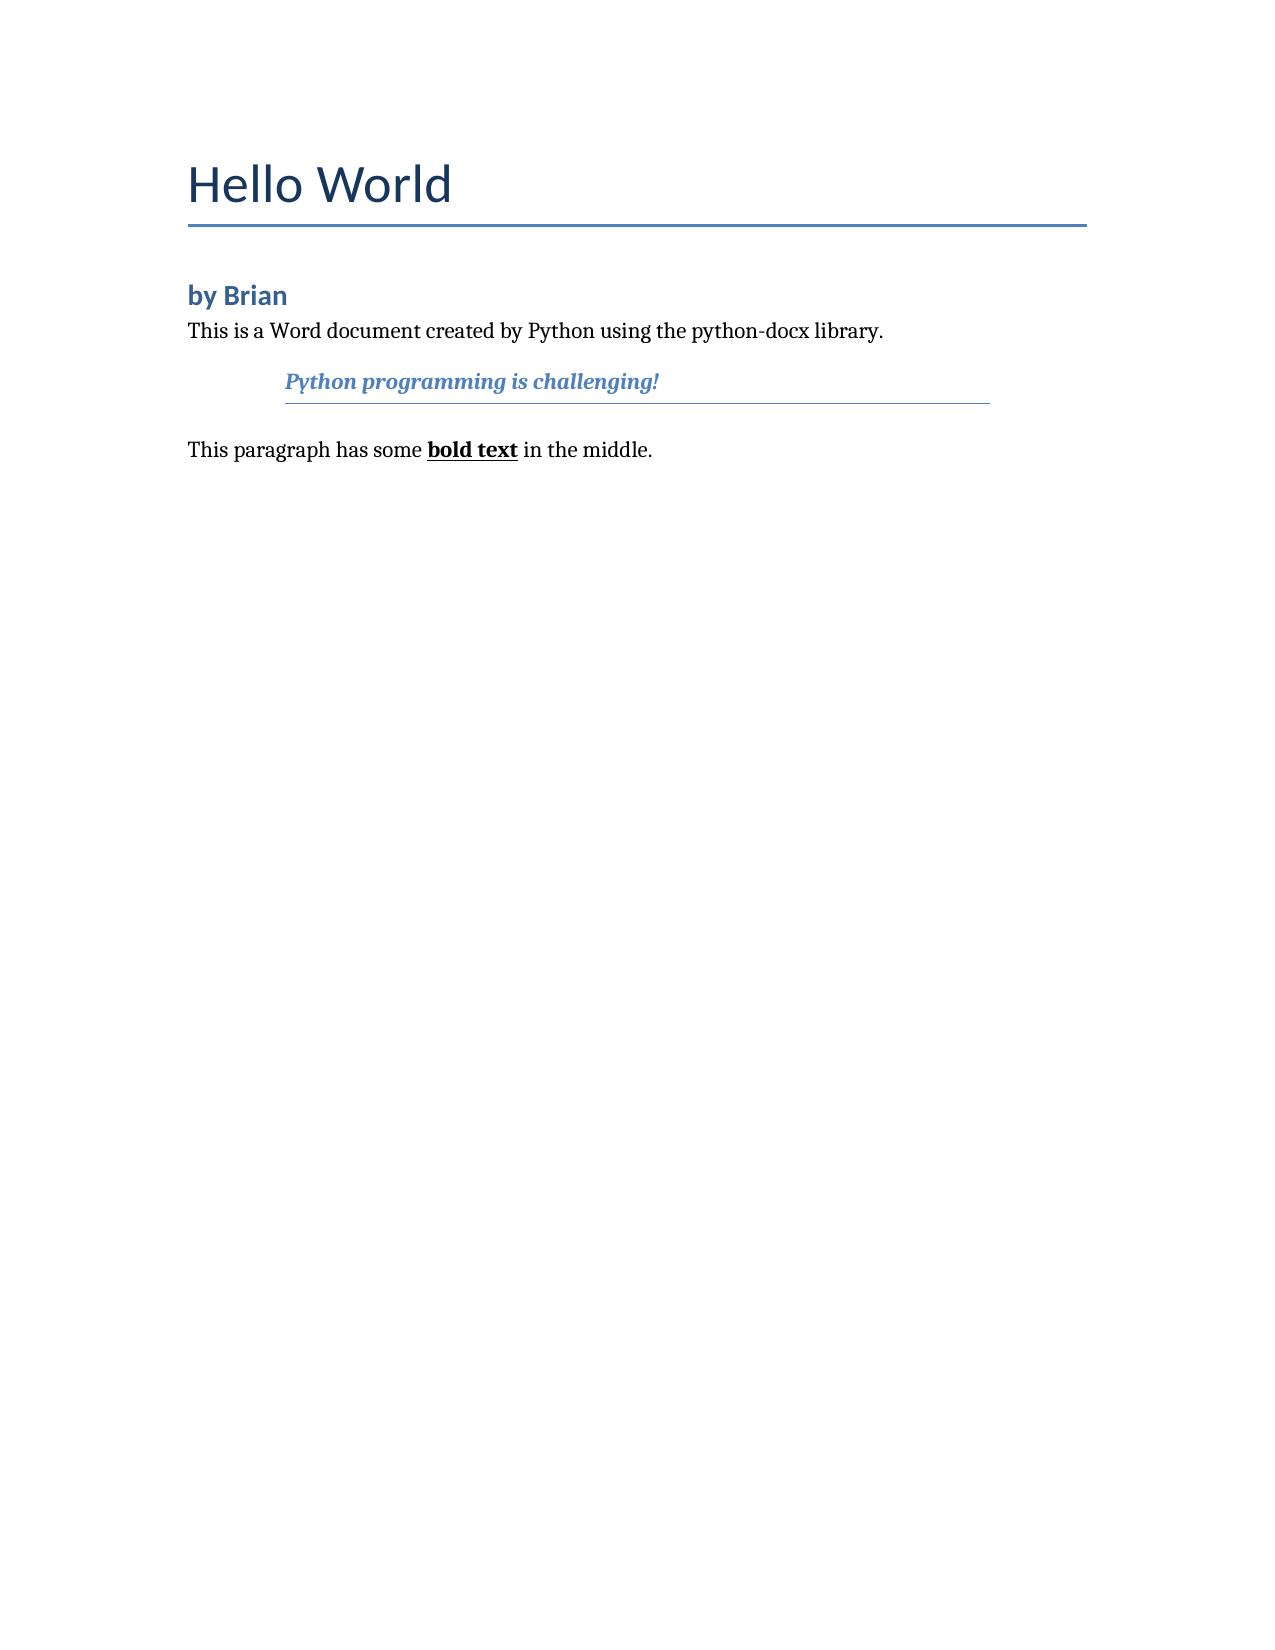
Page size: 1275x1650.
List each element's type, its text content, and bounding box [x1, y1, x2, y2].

title Hello World [187, 150, 1087, 227]
text Python programming is challenging! [285, 368, 990, 403]
text This paragraph has some bold text in the middle. [187, 437, 1087, 464]
text This is a Word document created by Python using the python-docx library. [187, 317, 1087, 344]
subtitle by Brian [187, 277, 1087, 312]
